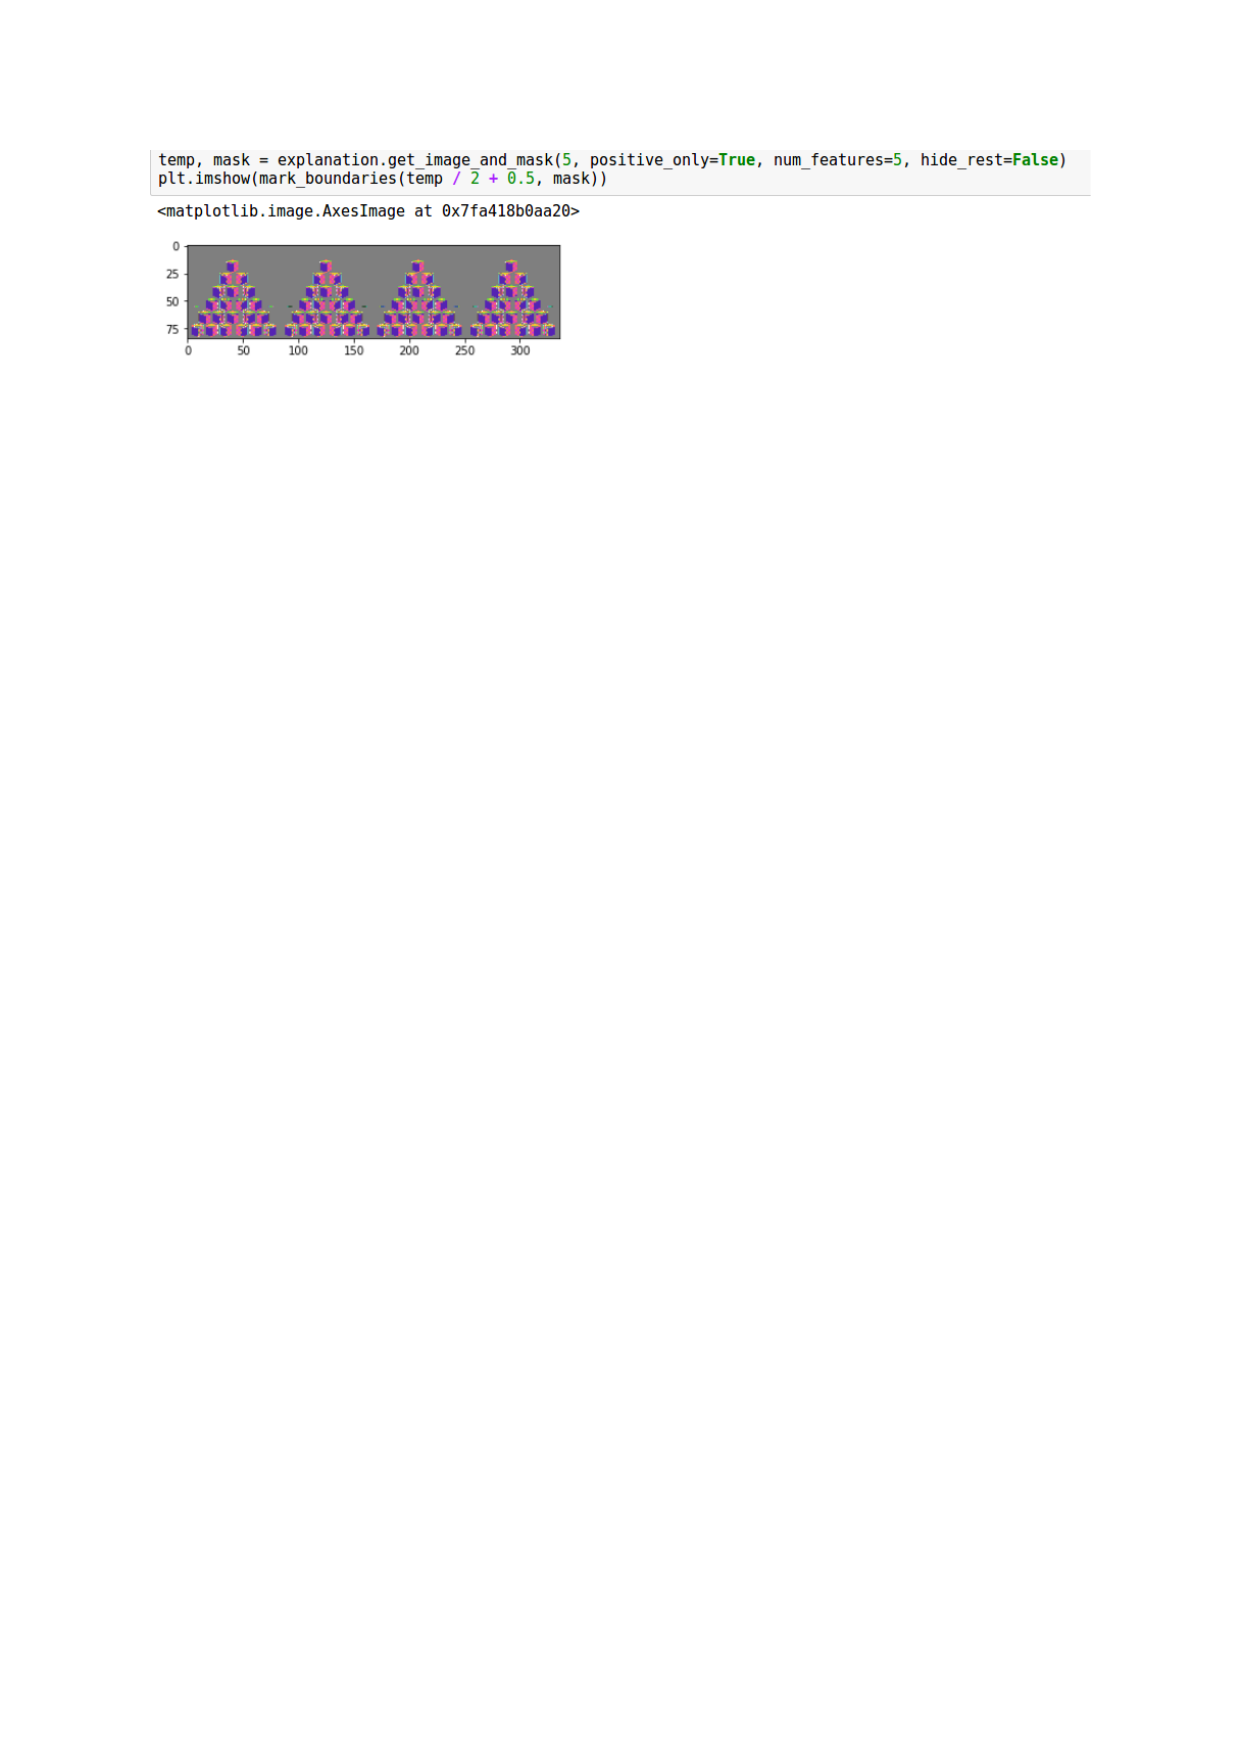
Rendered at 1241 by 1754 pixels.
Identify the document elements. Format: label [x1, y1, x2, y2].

picture [150, 150, 1091, 377]
